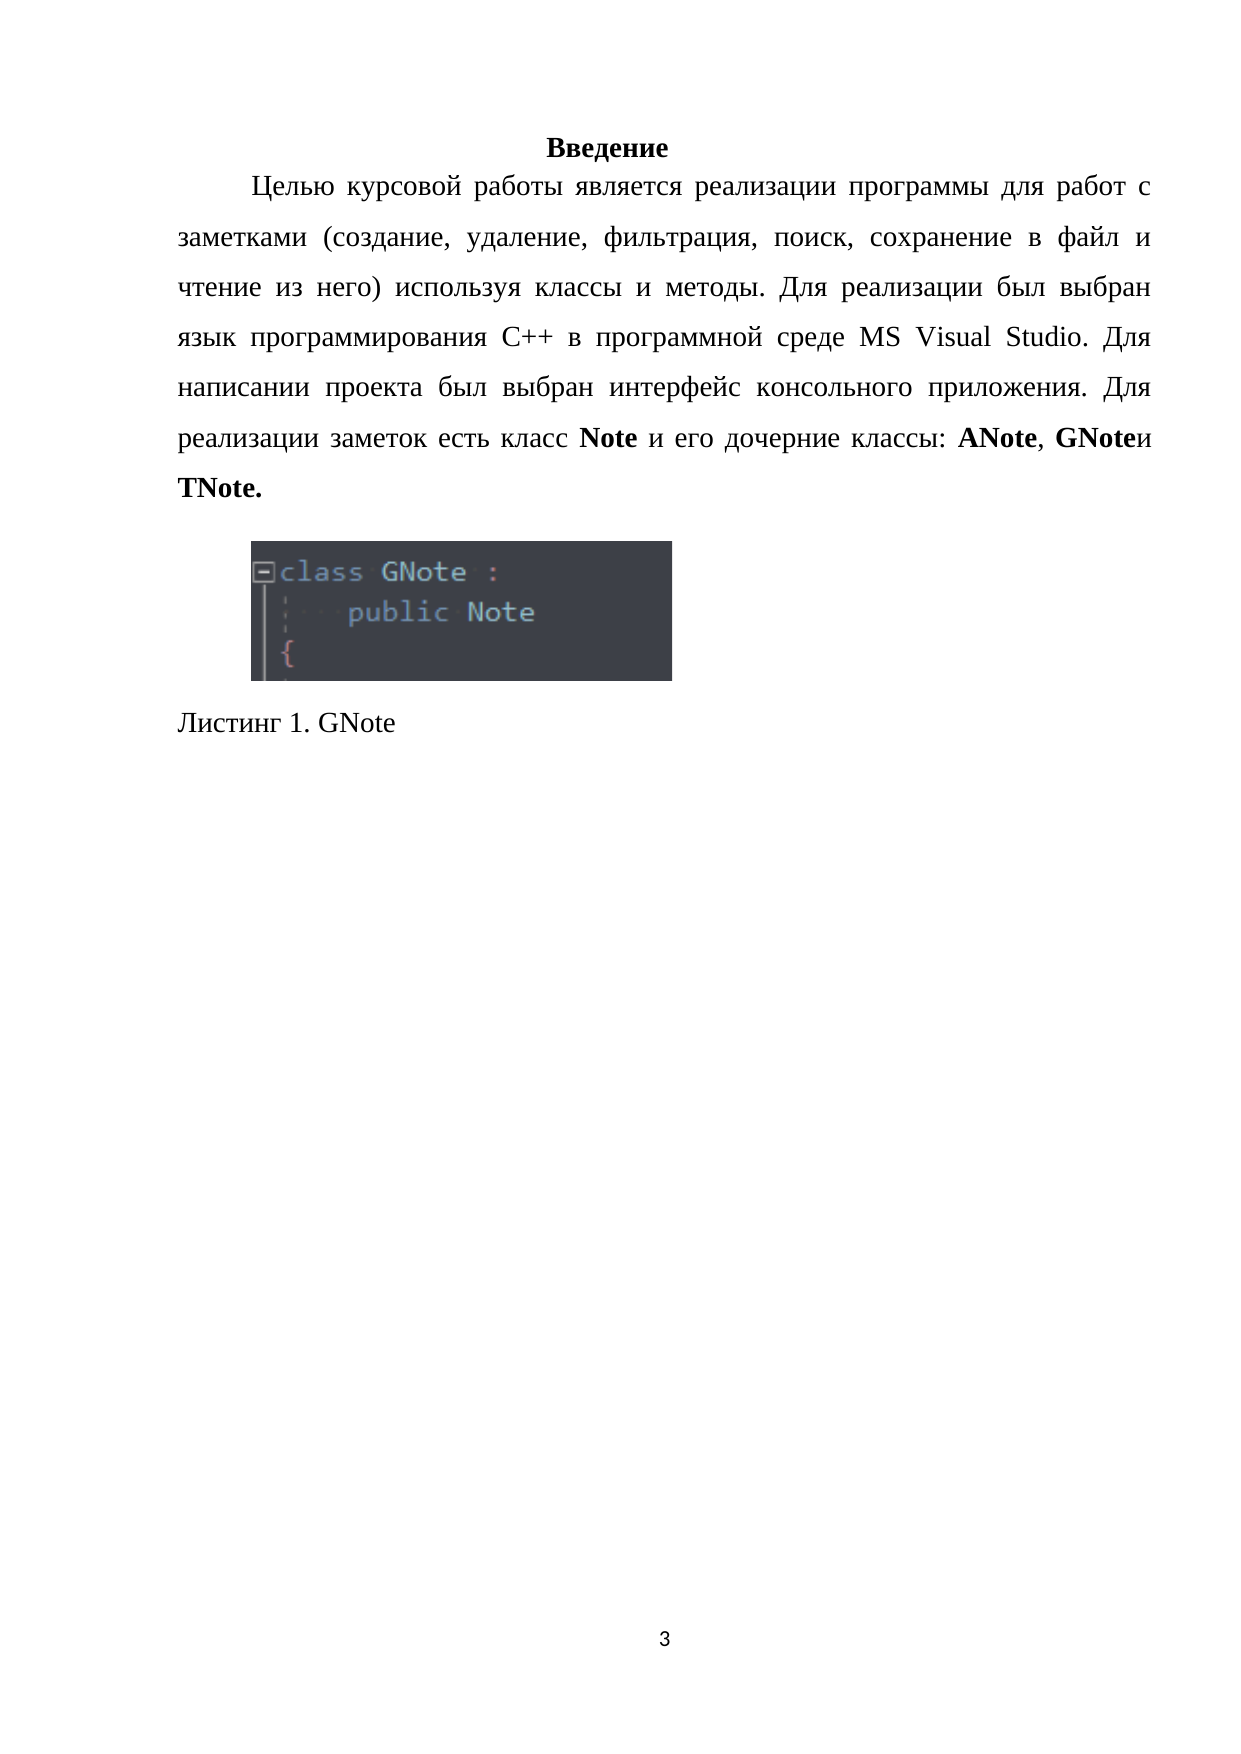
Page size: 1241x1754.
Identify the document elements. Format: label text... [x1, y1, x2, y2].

text Целью курсовой работы является реализации программы для работ с заметками (создание, удаление, фильтрация, поиск, сохранение в файл и чтение из него) используя классы и методы. Для реализации был выбран язык программирования С++ в программной среде MS Visual Studio. Для написании проекта был выбран интерфейс консольного приложения. Для реализации заметок есть класс Note и его дочерние классы: ANote, GNoteи TNote. [177, 168, 1152, 504]
text Введение [472, 130, 1152, 163]
picture [251, 541, 673, 681]
text Листинг 1. GNote [177, 705, 1152, 739]
